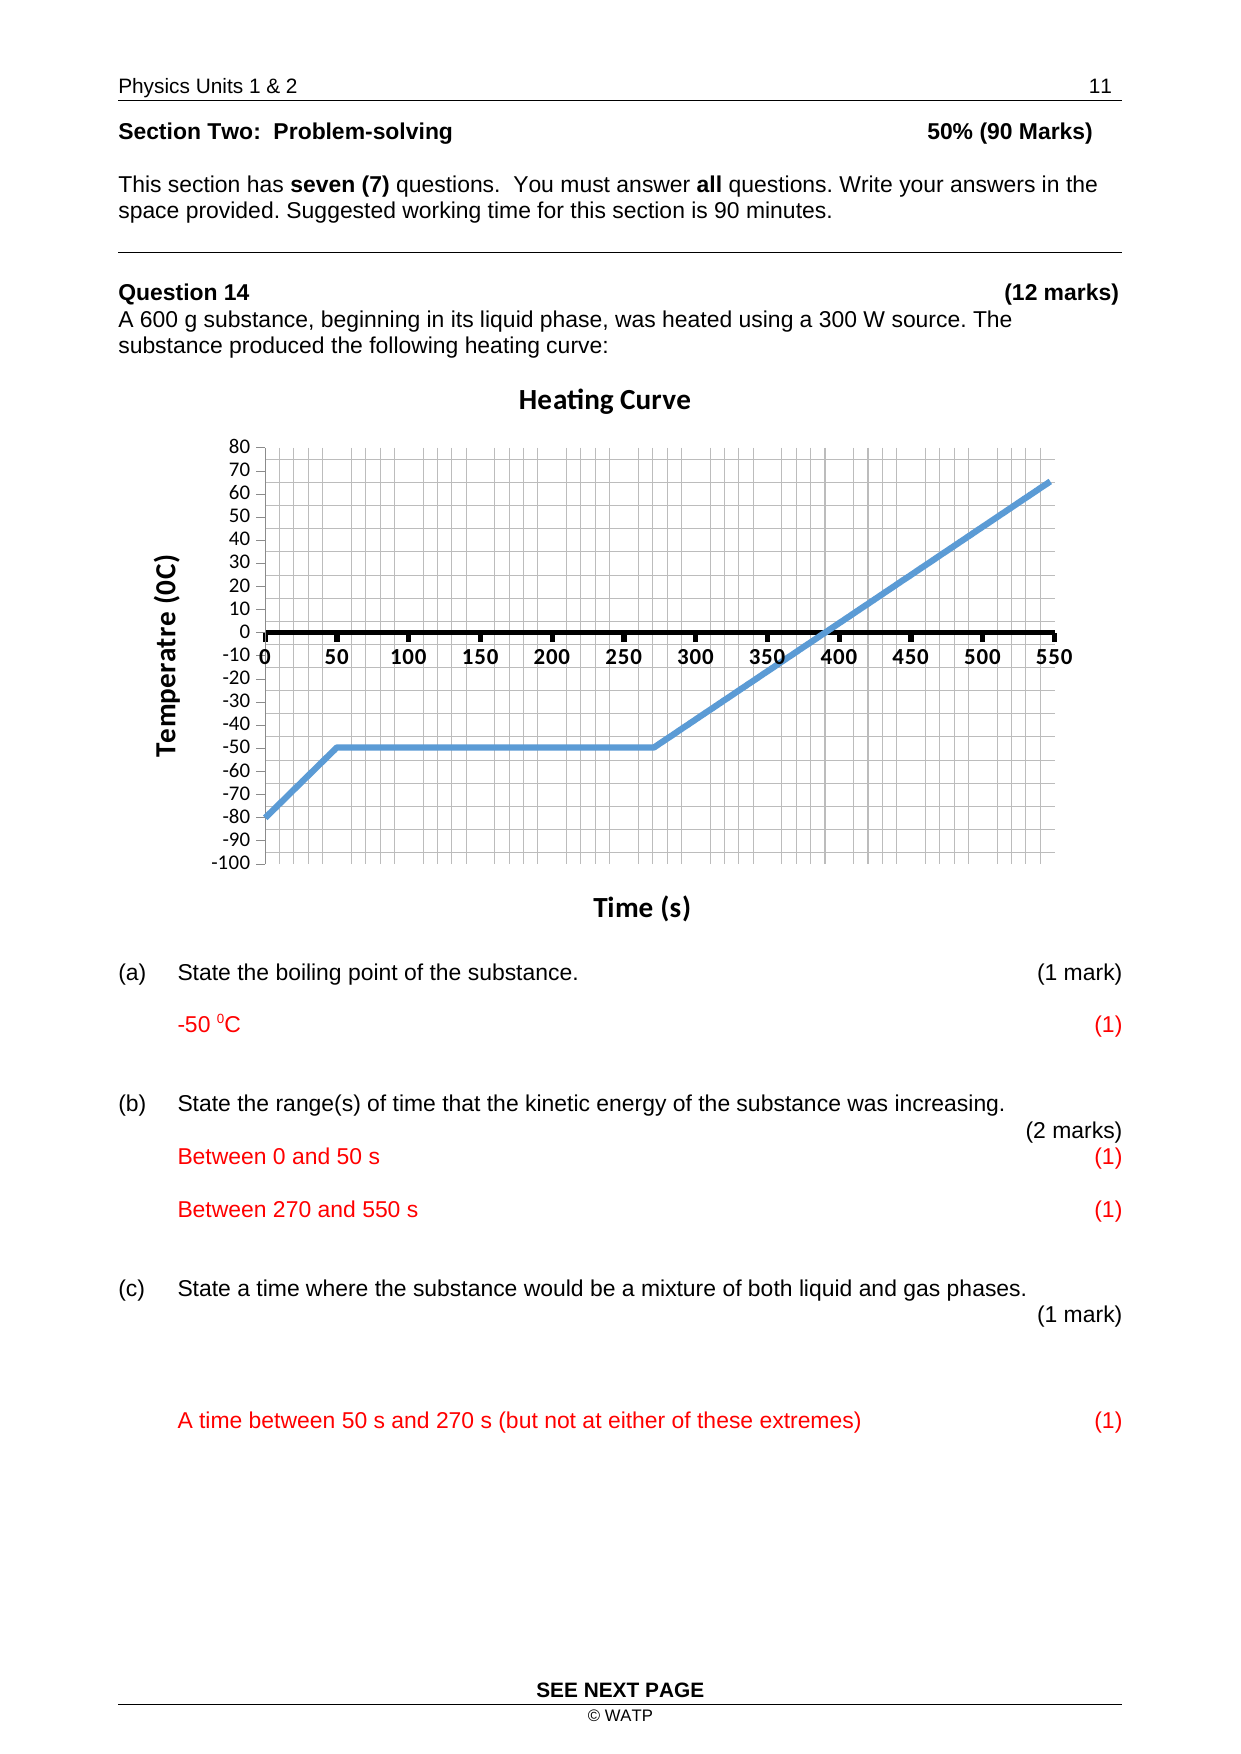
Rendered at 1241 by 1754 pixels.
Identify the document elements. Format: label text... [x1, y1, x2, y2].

text (c) State a time where the substance would be a mixture of both liquid and gas phases. [118, 1275, 1122, 1301]
text Question 14 (12 marks) [118, 279, 1122, 306]
text Section Two: Problem-solving 50% (90 Marks) [118, 118, 1122, 144]
text A time between 50 s and 270 s (but not at either of these extremes) (1) [118, 1407, 1122, 1433]
text (1 mark) [118, 1301, 1122, 1327]
text (2 marks) [118, 1117, 1122, 1143]
text Between 0 and 50 s (1) [118, 1143, 1122, 1169]
text (b) State the range(s) of time that the kinetic energy of the substance was increasing. [118, 1090, 1122, 1117]
text A 600 g substance, beginning in its liquid phase, was heated using a 300 W source. The substance produced the following heating curve: [118, 306, 1122, 358]
text Between 270 and 550 s (1) [118, 1196, 1122, 1222]
text (a) State the boiling point of the substance. (1 mark) [118, 958, 1122, 985]
text -50 0C (1) [118, 1011, 1122, 1038]
text space provided. Suggested working time for this section is 90 minutes. [118, 197, 1122, 223]
text This section has seven (7) questions. You must answer all questions. Write your answers in the [118, 171, 1122, 197]
